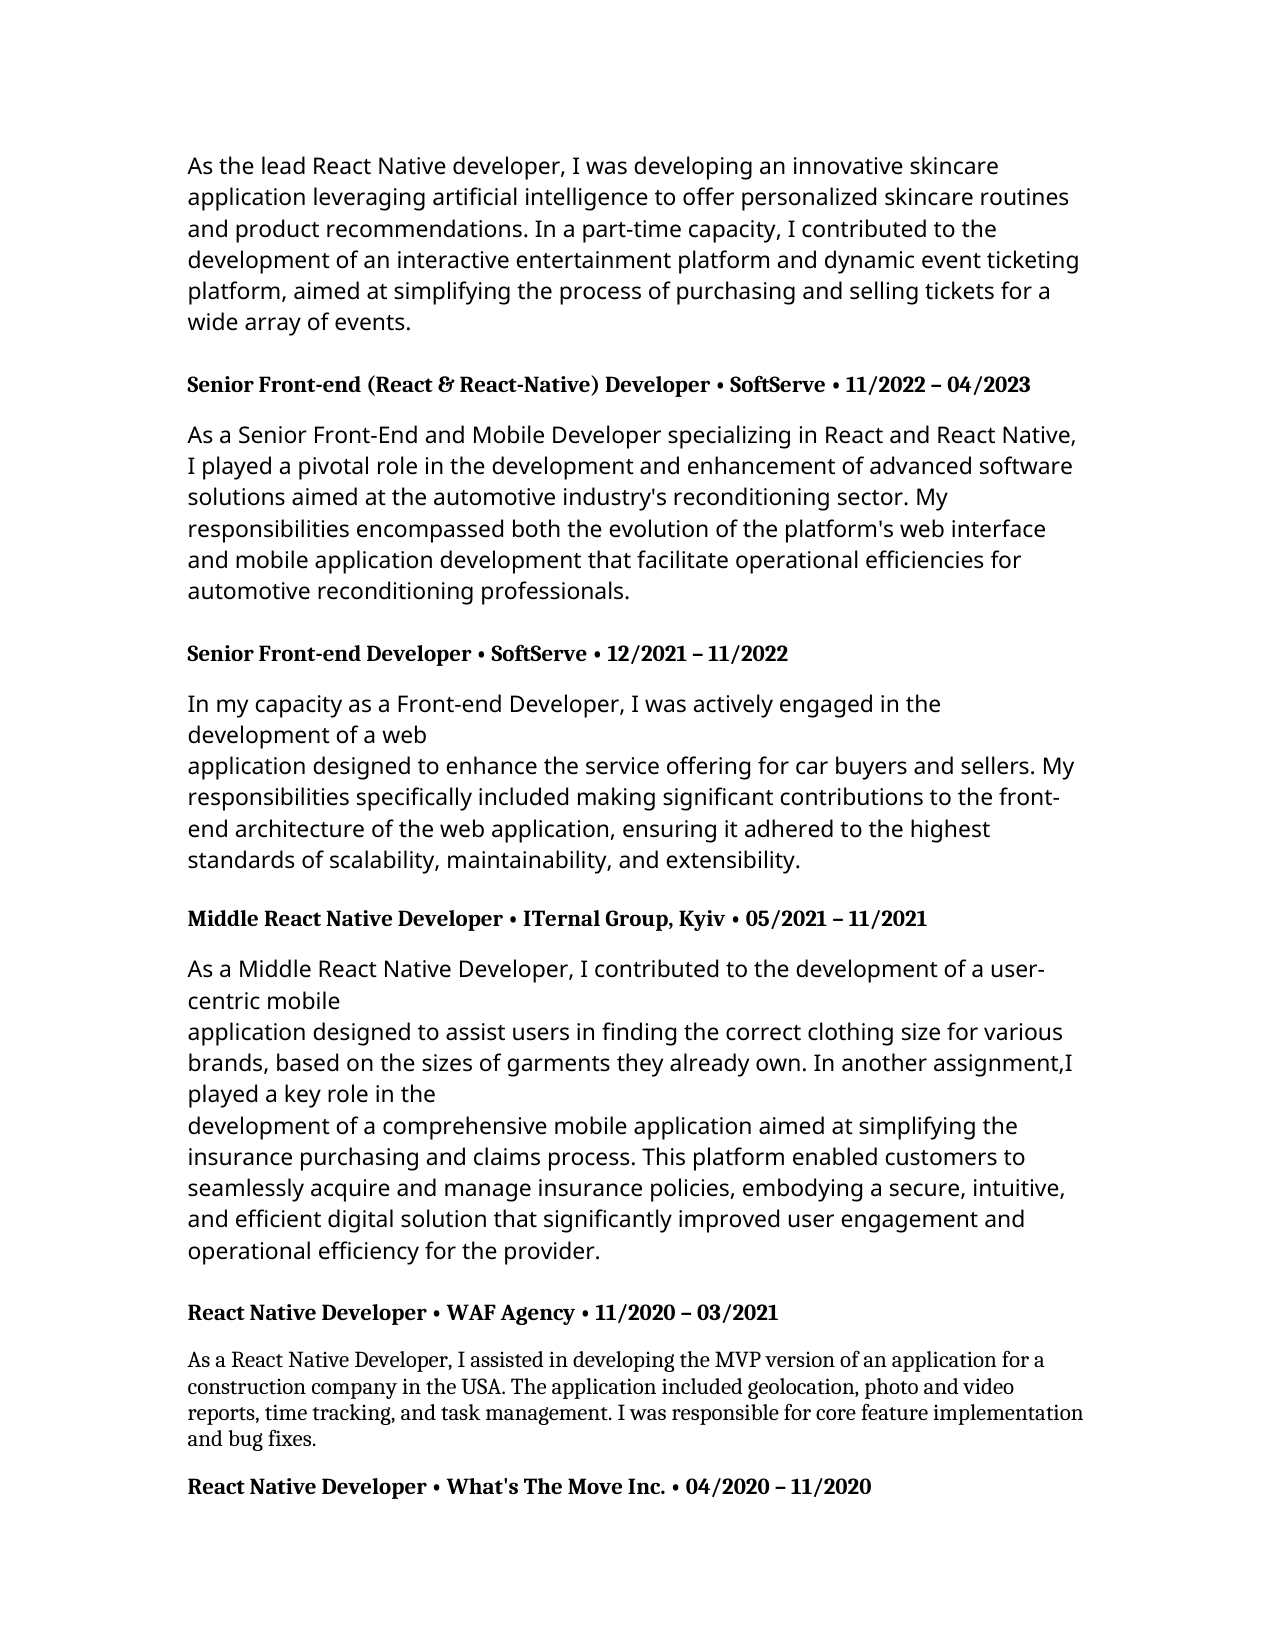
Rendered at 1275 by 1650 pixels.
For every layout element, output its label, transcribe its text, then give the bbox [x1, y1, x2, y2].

text As a Senior Front-End and Mobile Developer specializing in React and React Native, I played a pivotal role in the development and enhancement of advanced software solutions aimed at the automotive industry's reconditioning sector. My responsibilities encompassed both the evolution of the platform's web interface and mobile application development that facilitate operational efficiencies for automotive reconditioning professionals. [187, 419, 1087, 606]
text application designed to enhance the service offering for car buyers and sellers. My responsibilities specifically included making significant contributions to the front-end architecture of the web application, ensuring it adhered to the highest standards of scalability, maintainability, and extensibility. [187, 750, 1087, 875]
text development of a comprehensive mobile application aimed at simplifying the insurance purchasing and claims process. This platform enabled customers to seamlessly acquire and manage insurance policies, embodying a secure, intuitive, and efficient digital solution that significantly improved user engagement and operational efficiency for the provider. [187, 1110, 1087, 1266]
text application designed to assist users in finding the correct clothing size for various brands, based on the sizes of garments they already own. In another assignment,I played a key role in the [187, 1016, 1087, 1110]
text Middle React Native Developer • ITernal Group, Kyiv • 05/2021 – 11/2021 [187, 906, 1087, 933]
text As a React Native Developer, I assisted in developing the MVP version of an application for a construction company in the USA. The application included geolocation, photo and video reports, time tracking, and task management. I was responsible for core feature implementation and bug fixes. [187, 1347, 1087, 1453]
text Senior Front-end Developer • SoftServe • 12/2021 – 11/2022 [187, 640, 1087, 667]
text In my capacity as a Front-end Developer, I was actively engaged in the development of a web [187, 687, 1087, 750]
text Senior Front-end (React & React-Native) Developer • SoftServe • 11/2022 – 04/2023 [187, 372, 1087, 398]
text React Native Developer • What's The Move Inc. • 04/2020 – 11/2020 [187, 1473, 1087, 1500]
text As a Middle React Native Developer, I contributed to the development of a user-centric mobile [187, 953, 1087, 1016]
text React Native Developer • WAF Agency • 11/2020 – 03/2021 [187, 1300, 1087, 1326]
text As the lead React Native developer, I was developing an innovative skincare application leveraging artificial intelligence to offer personalized skincare routines and product recommendations. In a part-time capacity, I contributed to the development of an interactive entertainment platform and dynamic event ticketing platform, aimed at simplifying the process of purchasing and selling tickets for a wide array of events. [187, 150, 1087, 337]
